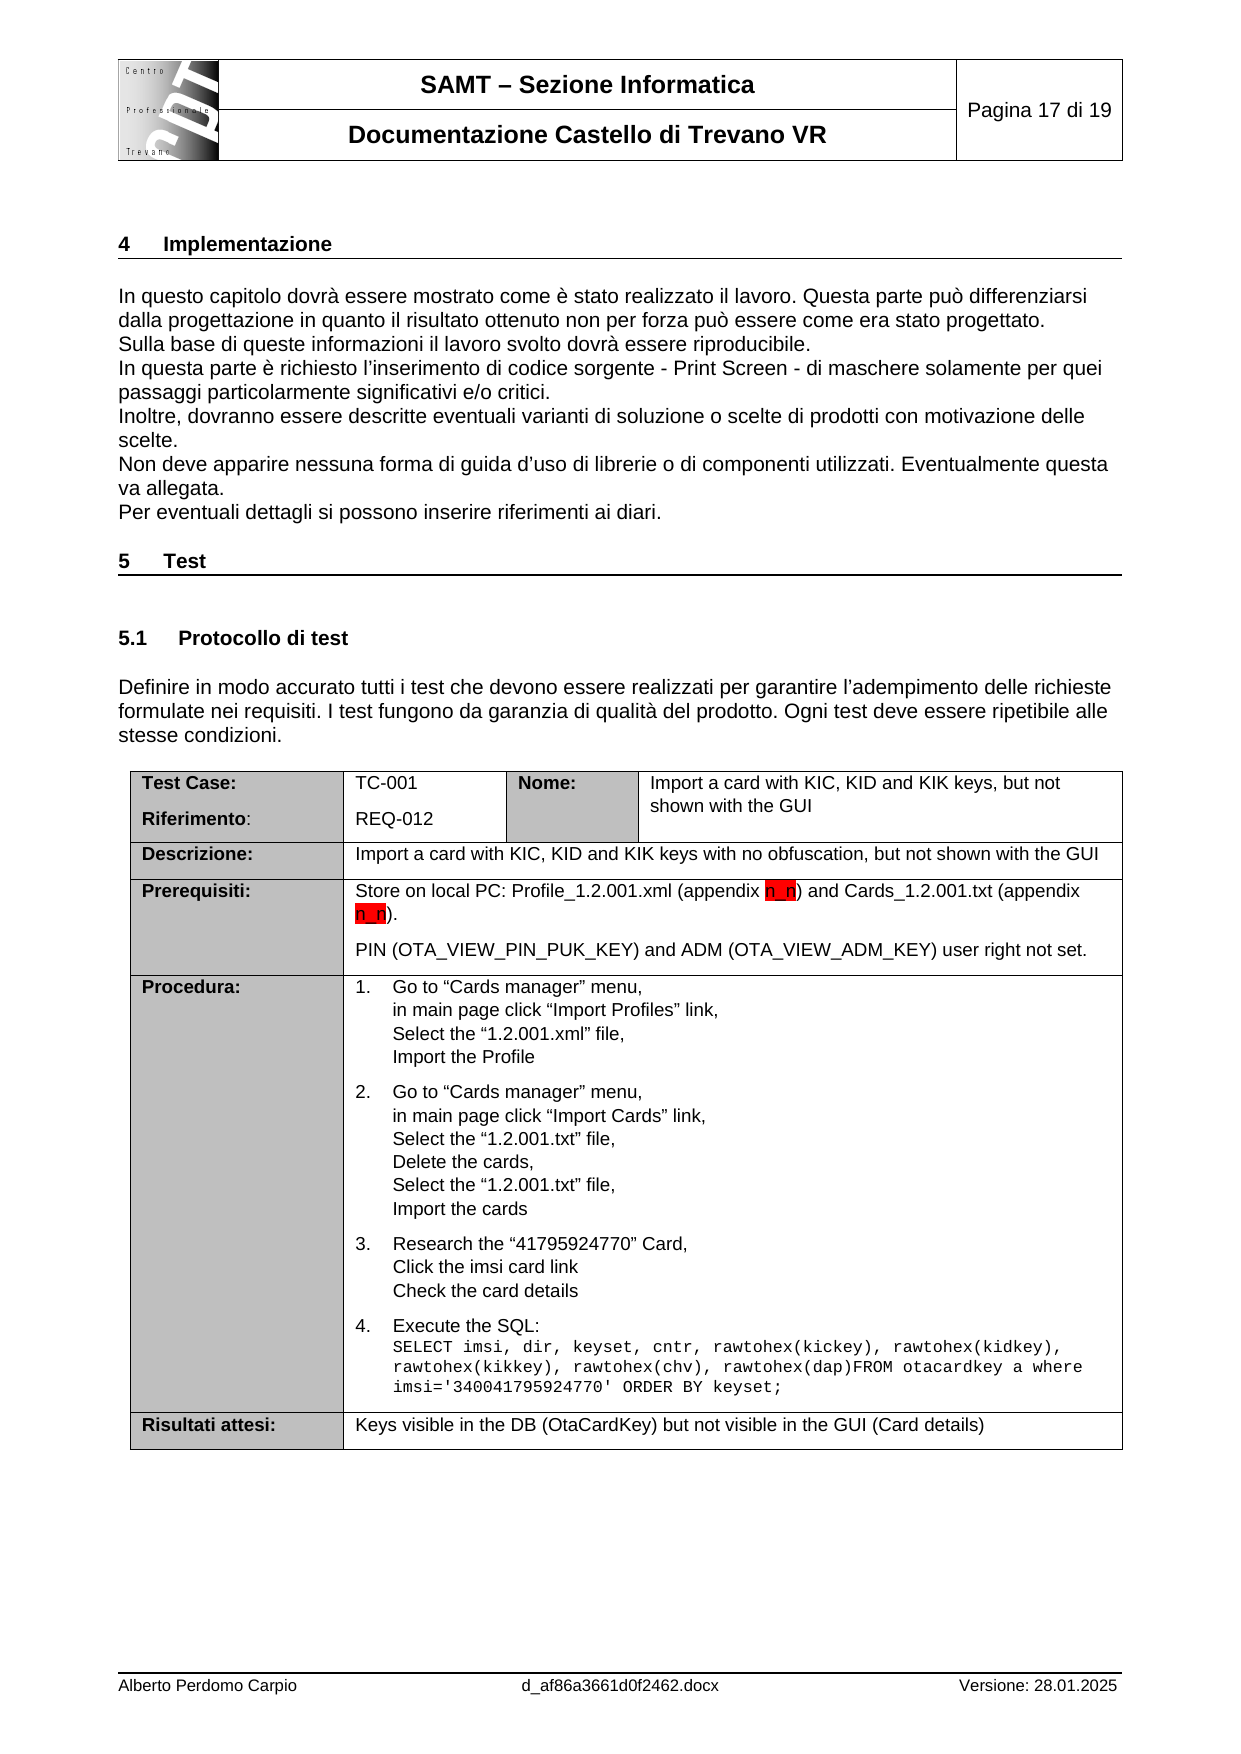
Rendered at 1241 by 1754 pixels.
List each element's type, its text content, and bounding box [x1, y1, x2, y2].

table_cell Descrizione: [131, 843, 343, 879]
text Definire in modo accurato tutti i test che devono essere realizzati per garantire l’adempimento delle richieste formulate nei requisiti. I test fungono da garanzia di qualità del prodotto. Ogni test deve essere ripetibile alle stesse condizioni. [118, 675, 1122, 747]
table_header Test Case: Riferimento: [131, 772, 343, 842]
table_header Nome: [507, 772, 638, 842]
table_header Import a card with KIC, KID and KIK keys, but not shown with the GUI [639, 772, 1122, 842]
subtitle Protocollo di test [118, 626, 1122, 650]
text Inoltre, dovranno essere descritte eventuali varianti di soluzione o scelte di prodotti con motivazione delle scelte. [118, 404, 1122, 452]
subtitle Test [118, 548, 1122, 574]
text In questo capitolo dovrà essere mostrato come è stato realizzato il lavoro. Questa parte può differenziarsi dalla progettazione in quanto il risultato ottenuto non per forza può essere come era stato progettato. [118, 284, 1122, 332]
table_header TC-001 REQ-012 [344, 772, 506, 842]
text Per eventuali dettagli si possono inserire riferimenti ai diari. [118, 499, 1122, 523]
table_cell Prerequisiti: [131, 880, 343, 975]
picture [118, 60, 219, 160]
table_cell Go to “Cards manager” menu, in main page click “Import Profiles” link, Select the “1.2.001.xml” file, Import the Profile Go to “Cards manager” menu, in main page click “Import Cards” link, Select the “1.2.001.txt” file, Delete the cards, Select the “1.2.001.txt” file, Import the cards Research the “41795924770” Card, Click the imsi card link Check the card details Execute the SQL: SELECT imsi, dir, keyset, cntr, rawtohex(kickey), rawtohex(kidkey), rawtohex(kikkey), rawtohex(chv), rawtohex(dap)FROM otacardkey a where imsi='340041795924770' ORDER BY keyset; [344, 976, 1122, 1412]
text Non deve apparire nessuna forma di guida d’uso di librerie o di componenti utilizzati. Eventualmente questa va allegata. [118, 452, 1122, 499]
table_cell Keys visible in the DB (OtaCardKey) but not visible in the GUI (Card details) [344, 1413, 1122, 1449]
table_cell Procedura: [131, 976, 343, 1412]
subtitle Implementazione [118, 232, 1122, 258]
table_cell Store on local PC: Profile_1.2.001.xml (appendix n_n) and Cards_1.2.001.txt (appendix n_n). PIN (OTA_VIEW_PIN_PUK_KEY) and ADM (OTA_VIEW_ADM_KEY) user right not set. [344, 880, 1122, 975]
table_cell Import a card with KIC, KID and KIK keys with no obfuscation, but not shown with the GUI [344, 843, 1122, 879]
table_cell Risultati attesi: [131, 1413, 343, 1449]
text In questa parte è richiesto l’inserimento di codice sorgente - Print Screen - di maschere solamente per quei passaggi particolarmente significativi e/o critici. [118, 356, 1122, 404]
text Sulla base di queste informazioni il lavoro svolto dovrà essere riproducibile. [118, 332, 1122, 356]
